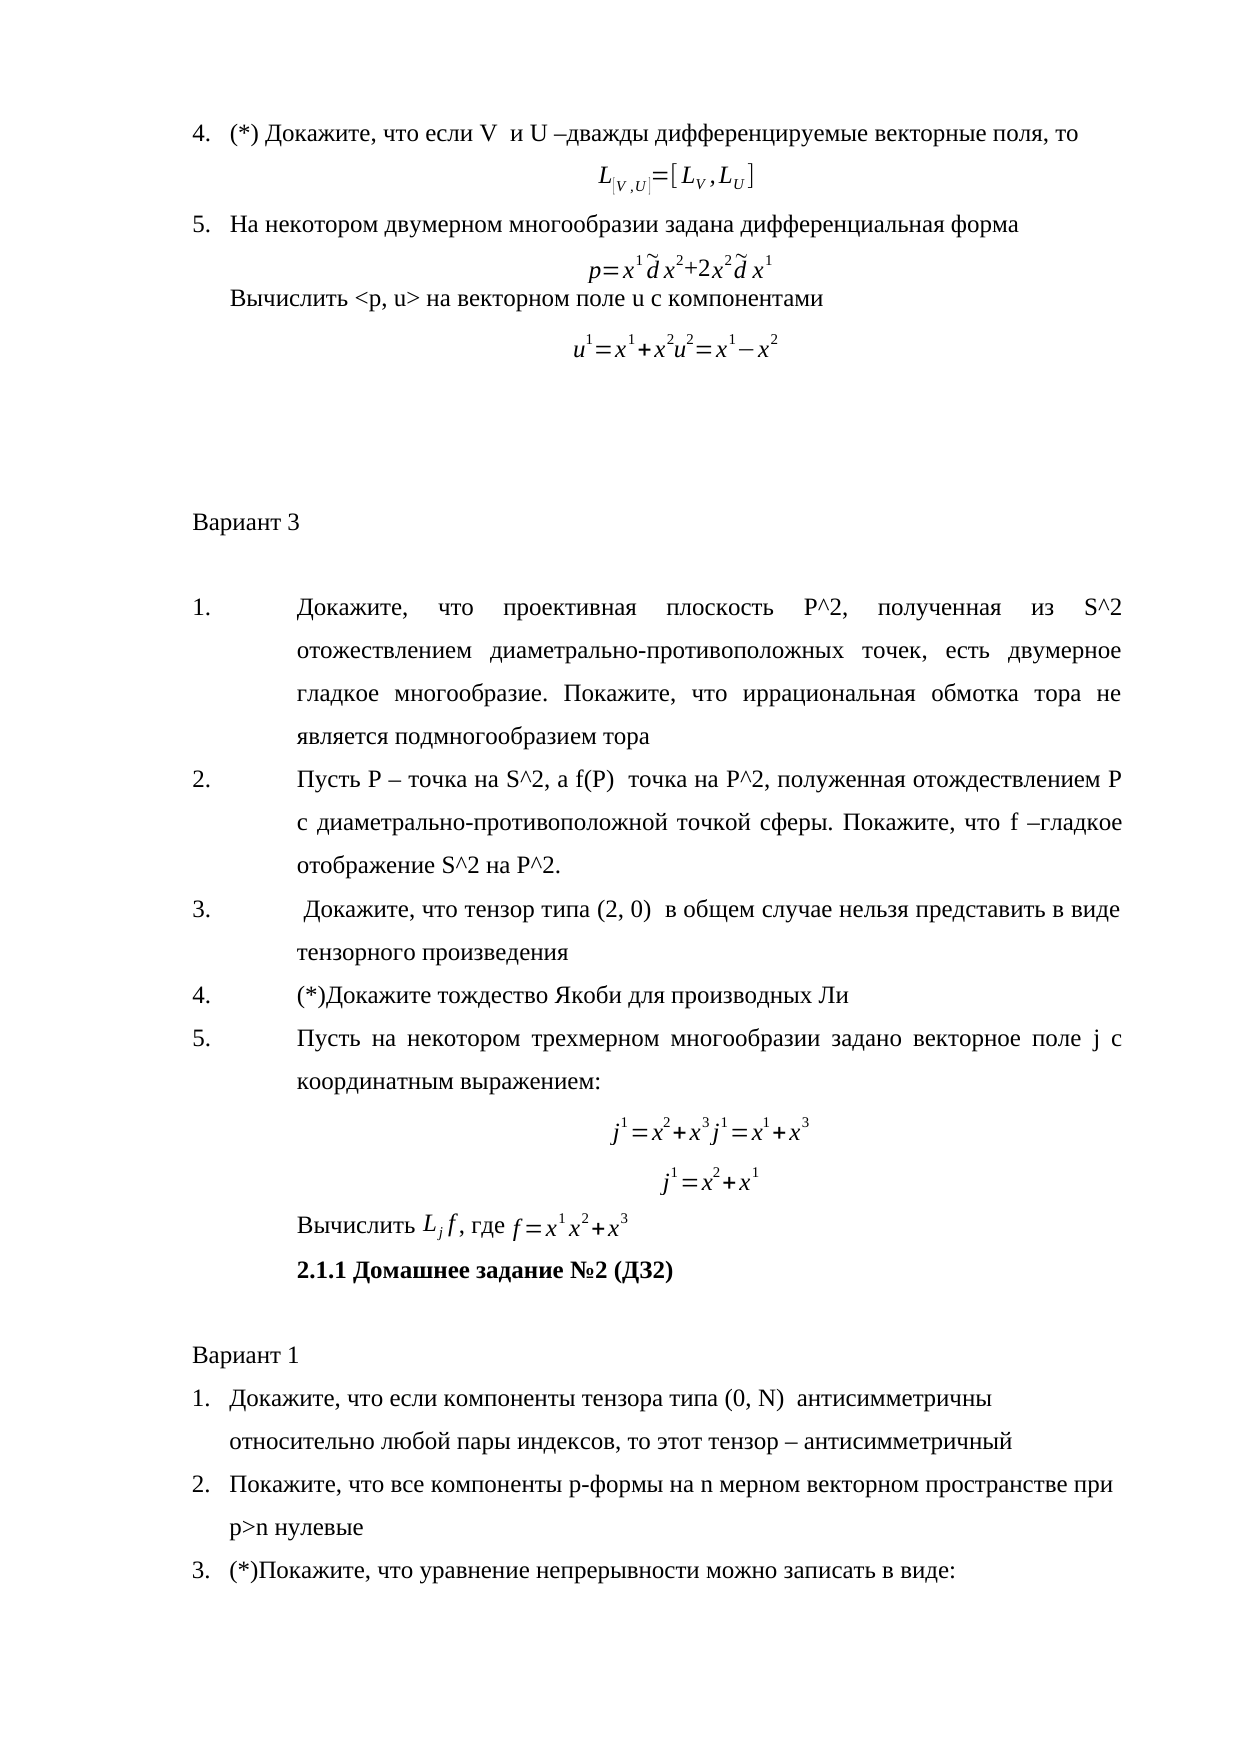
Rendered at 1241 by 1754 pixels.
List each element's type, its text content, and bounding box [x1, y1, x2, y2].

list Докажите, что если компоненты тензора типа (0, N) антисимметричны относительно любой пары индексов, то этот тензор – антисимметричный [192, 1383, 1122, 1455]
list +2 [229, 252, 1122, 283]
text Вариант 1 [118, 1340, 1122, 1369]
list (*)Покажите, что уравнение непрерывности можно записать в виде: [192, 1556, 1122, 1584]
list (*) Докажите, что если V и U –дважды дифференцируемые векторные поля, то [192, 118, 1122, 147]
list (*)Докажите тождество Якоби для производных Ли [192, 980, 1122, 1009]
list Пусть на некотором трехмерном многообразии задано векторное поле j с координатным выражением: [192, 1023, 1122, 1095]
list Докажите, что тензор типа (2, 0) в общем случае нельзя представить в виде тензорного произведения [192, 894, 1122, 966]
list Докажите, что проективная плоскость P^2, полученная из S^2 отожествлением диаметрально-противоположных точек, есть двумерное гладкое многообразие. Покажите, что иррациональная обмотка тора не является подмногообразием тора [192, 592, 1122, 750]
text Вариант 3 [118, 507, 1122, 536]
list Покажите, что все компоненты p-формы на n мерном векторном пространстве при p>n нулевые [192, 1469, 1122, 1541]
list Вычислить , где [297, 1209, 1122, 1241]
list Пусть P – точка на S^2, а f(P) точка на P^2, полуженная отождествлением P с диаметрально-противоположной точкой сферы. Покажите, что f –гладкое отображение S^2 на P^2. [192, 764, 1122, 879]
list На некотором двумерном многообразии задана дифференциальная форма [192, 209, 1122, 237]
list 2.1.1 Домашнее задание №2 (ДЗ2) [297, 1255, 1122, 1284]
list Вычислить <p, u> на векторном поле u с компонентами [229, 283, 1122, 312]
